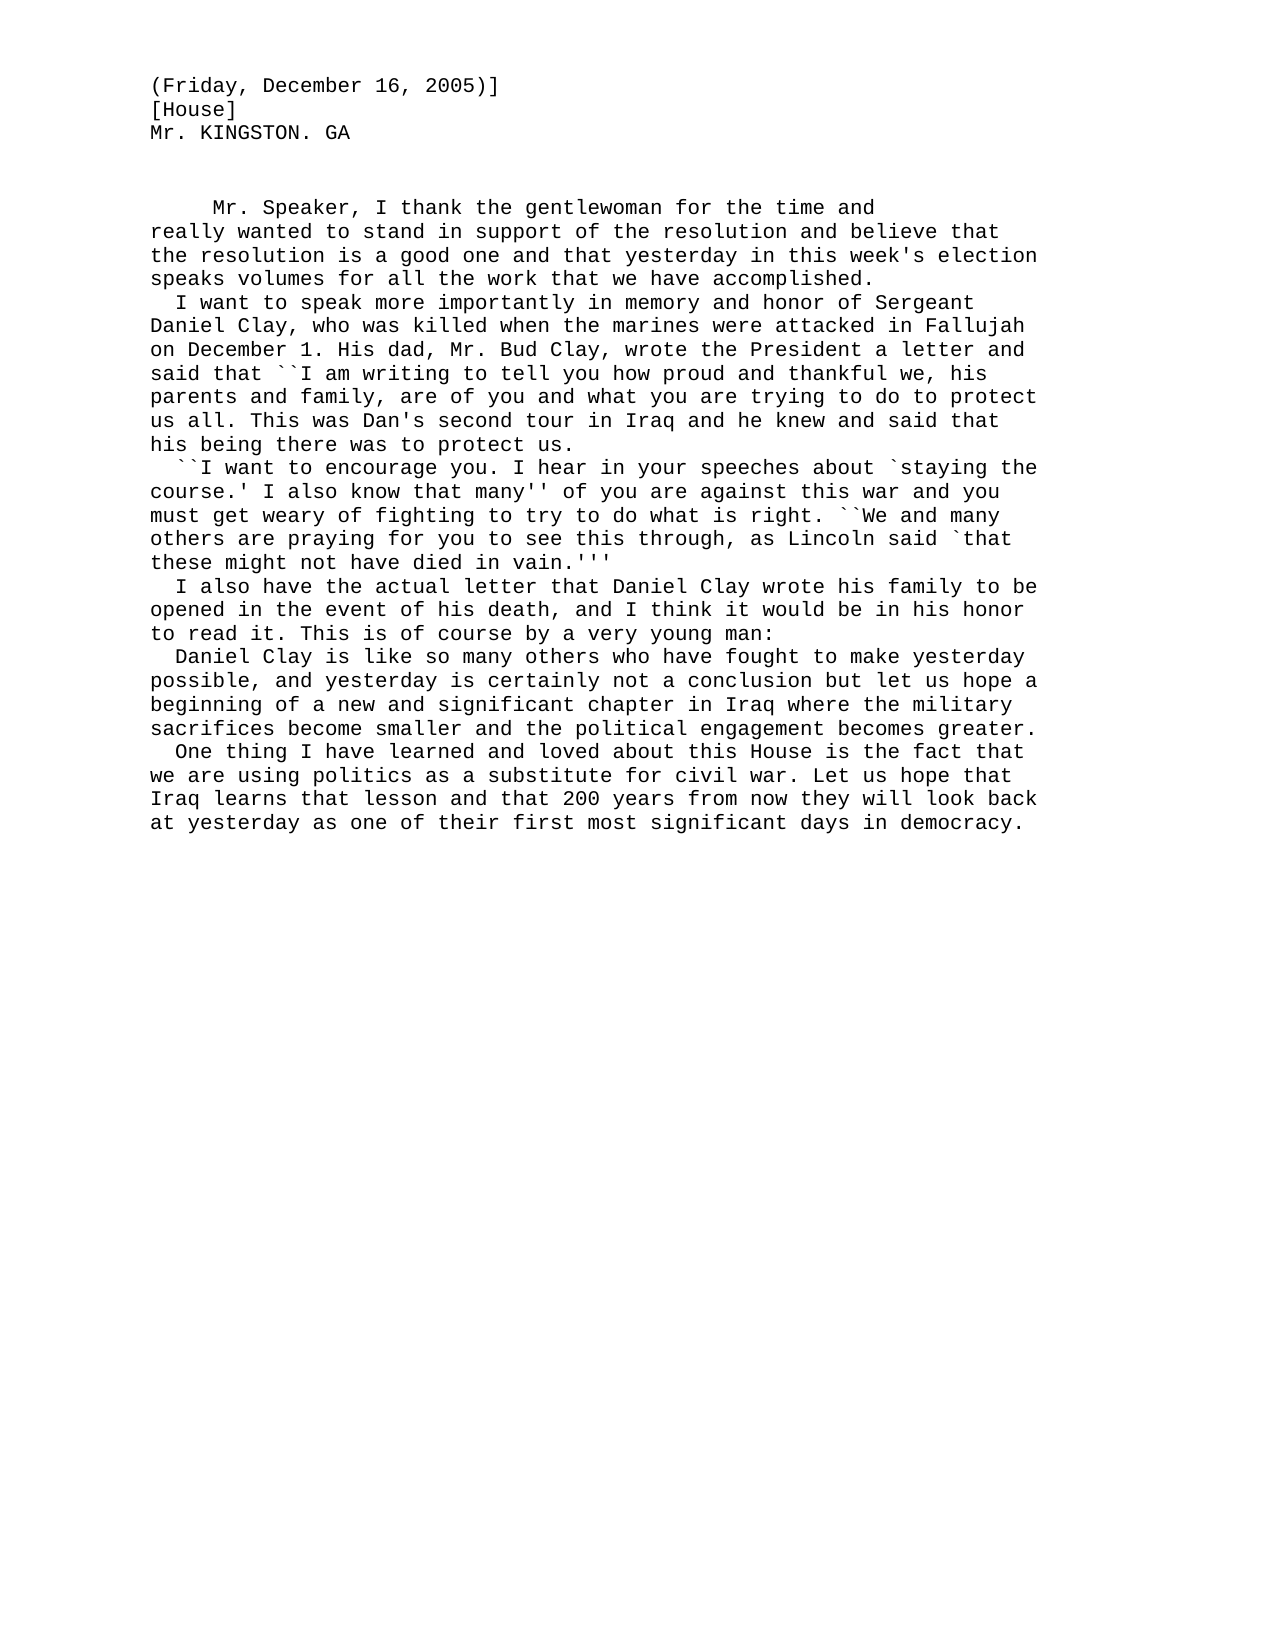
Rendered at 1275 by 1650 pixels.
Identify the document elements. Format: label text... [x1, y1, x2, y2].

text to read it. This is of course by a very young man: [150, 623, 1125, 647]
text Daniel Clay, who was killed when the marines were attacked in Fallujah [150, 316, 1125, 339]
text possible, and yesterday is certainly not a conclusion but let us hope a [150, 670, 1125, 694]
text I want to speak more importantly in memory and honor of Sergeant [150, 292, 1125, 316]
text I also have the actual letter that Daniel Clay wrote his family to be [150, 576, 1125, 599]
text Mr. Speaker, I thank the gentlewoman for the time and [150, 197, 1125, 221]
text beginning of a new and significant chapter in Iraq where the military [150, 694, 1125, 717]
text Daniel Clay is like so many others who have fought to make yesterday [150, 647, 1125, 670]
text ``I want to encourage you. I hear in your speeches about `staying the [150, 457, 1125, 481]
text us all. This was Dan's second tour in Iraq and he knew and said that [150, 410, 1125, 434]
text really wanted to stand in support of the resolution and believe that [150, 221, 1125, 244]
text speaks volumes for all the work that we have accomplished. [150, 268, 1125, 292]
text One thing I have learned and loved about this House is the fact that [150, 741, 1125, 765]
text must get weary of fighting to try to do what is right. ``We and many [150, 505, 1125, 528]
text on December 1. His dad, Mr. Bud Clay, wrote the President a letter and [150, 339, 1125, 363]
text these might not have died in vain.''' [150, 552, 1125, 576]
text we are using politics as a substitute for civil war. Let us hope that [150, 765, 1125, 788]
text said that ``I am writing to tell you how proud and thankful we, his [150, 363, 1125, 386]
text others are praying for you to see this through, as Lincoln said `that [150, 528, 1125, 552]
text at yesterday as one of their first most significant days in democracy. [150, 812, 1125, 836]
text sacrifices become smaller and the political engagement becomes greater. [150, 717, 1125, 741]
text Iraq learns that lesson and that 200 years from now they will look back [150, 788, 1125, 812]
text his being there was to protect us. [150, 434, 1125, 457]
text parents and family, are of you and what you are trying to do to protect [150, 386, 1125, 410]
text course.' I also know that many'' of you are against this war and you [150, 481, 1125, 505]
text the resolution is a good one and that yesterday in this week's election [150, 244, 1125, 268]
text opened in the event of his death, and I think it would be in his honor [150, 599, 1125, 623]
